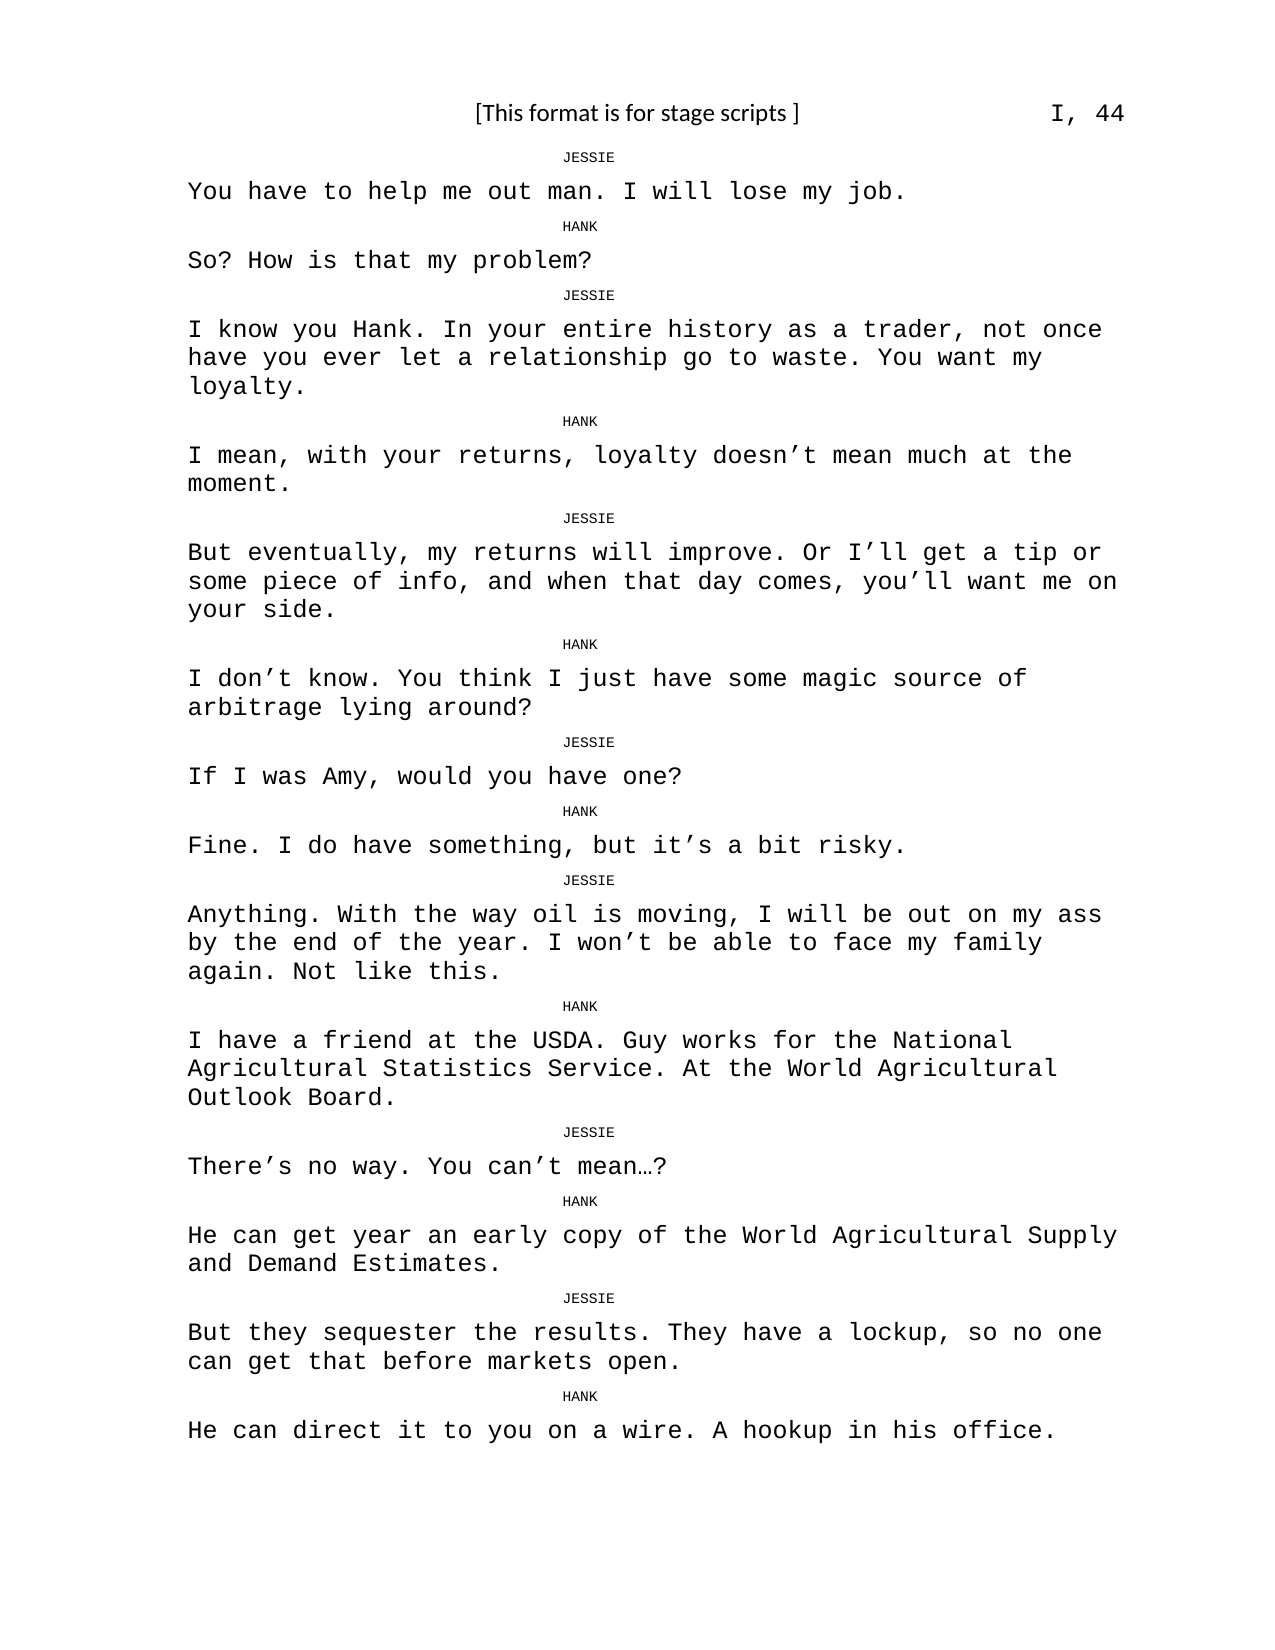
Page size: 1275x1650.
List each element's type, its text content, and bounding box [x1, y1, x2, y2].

text I mean, with your returns, loyalty doesn’t mean much at the moment. [187, 442, 1125, 499]
text There’s no way. You can’t mean…? [187, 1153, 1125, 1182]
text Hank [562, 637, 1125, 666]
text If I was Amy, would you have one? [187, 763, 1125, 792]
text jessie [562, 1292, 1125, 1320]
text But they sequester the results. They have a lockup, so no one can get that before markets open. [187, 1320, 1125, 1377]
text Fine. I do have something, but it’s a bit risky. [187, 832, 1125, 861]
text Hank [562, 804, 1125, 832]
text So? How is that my problem? [187, 247, 1125, 276]
text Hank [562, 1194, 1125, 1222]
text Hank [562, 999, 1125, 1027]
text jessie [562, 512, 1125, 540]
text Anything. With the way oil is moving, I will be out on my ass by the end of the year. I won’t be able to face my family again. Not like this. [187, 902, 1125, 987]
text Jessie [562, 150, 1125, 178]
text I don’t know. You think I just have some magic source of arbitrage lying around? [187, 666, 1125, 722]
text Hank [562, 1389, 1125, 1417]
text But eventually, my returns will improve. Or I’ll get a tip or some piece of info, and when that day comes, you’ll want me on your side. [187, 540, 1125, 625]
text He can get year an early copy of the World Agricultural Supply and Demand Estimates. [187, 1222, 1125, 1279]
text He can direct it to you on a wire. A hookup in his office. [187, 1417, 1125, 1446]
text Hank [562, 414, 1125, 442]
text jessie [562, 288, 1125, 317]
text jessie [562, 1125, 1125, 1153]
text Hank [562, 219, 1125, 247]
text jessie [562, 873, 1125, 902]
text I know you Hank. In your entire history as a trader, not once have you ever let a relationship go to waste. You want my loyalty. [187, 317, 1125, 402]
text jessie [562, 735, 1125, 763]
text You have to help me out man. I will lose my job. [187, 178, 1125, 207]
text I have a friend at the USDA. Guy works for the National Agricultural Statistics Service. At the World Agricultural Outlook Board. [187, 1027, 1125, 1112]
